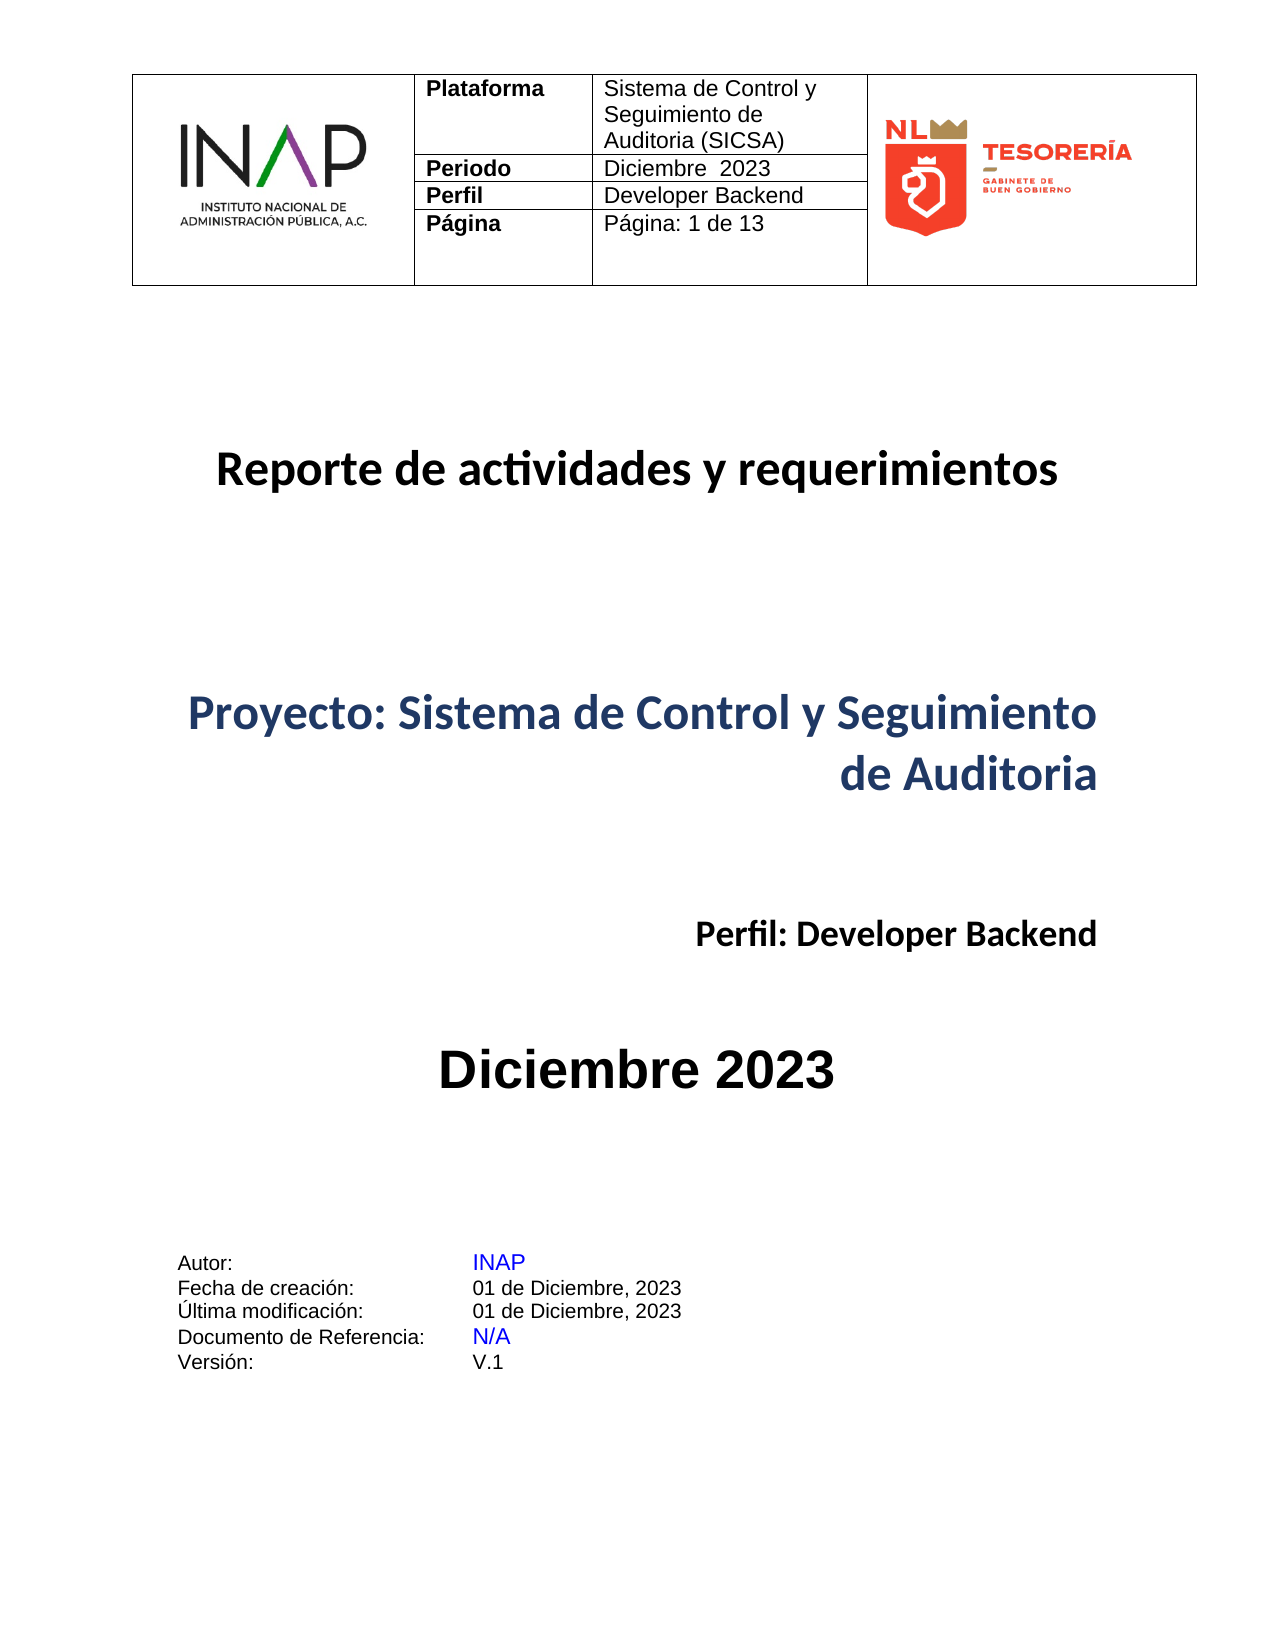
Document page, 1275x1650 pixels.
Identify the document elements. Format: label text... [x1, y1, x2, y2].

text Autor: INAP [177, 1249, 1093, 1275]
text Diciembre 2023 [177, 1038, 1098, 1100]
text Reporte de actividades y requerimientos [177, 437, 1098, 498]
text Fecha de creación: 01 de Diciembre, 2023 [177, 1275, 1093, 1299]
text Proyecto: Sistema de Control y Seguimiento de Auditoria [177, 681, 1098, 803]
picture [143, 107, 400, 242]
text Última modificación: 01 de Diciembre, 2023 [177, 1299, 1093, 1323]
text Versión: V.1 [177, 1349, 1093, 1373]
text Perfil: Developer Backend [177, 910, 1098, 956]
text Documento de Referencia: N/A [177, 1323, 1093, 1349]
picture [878, 117, 1135, 237]
